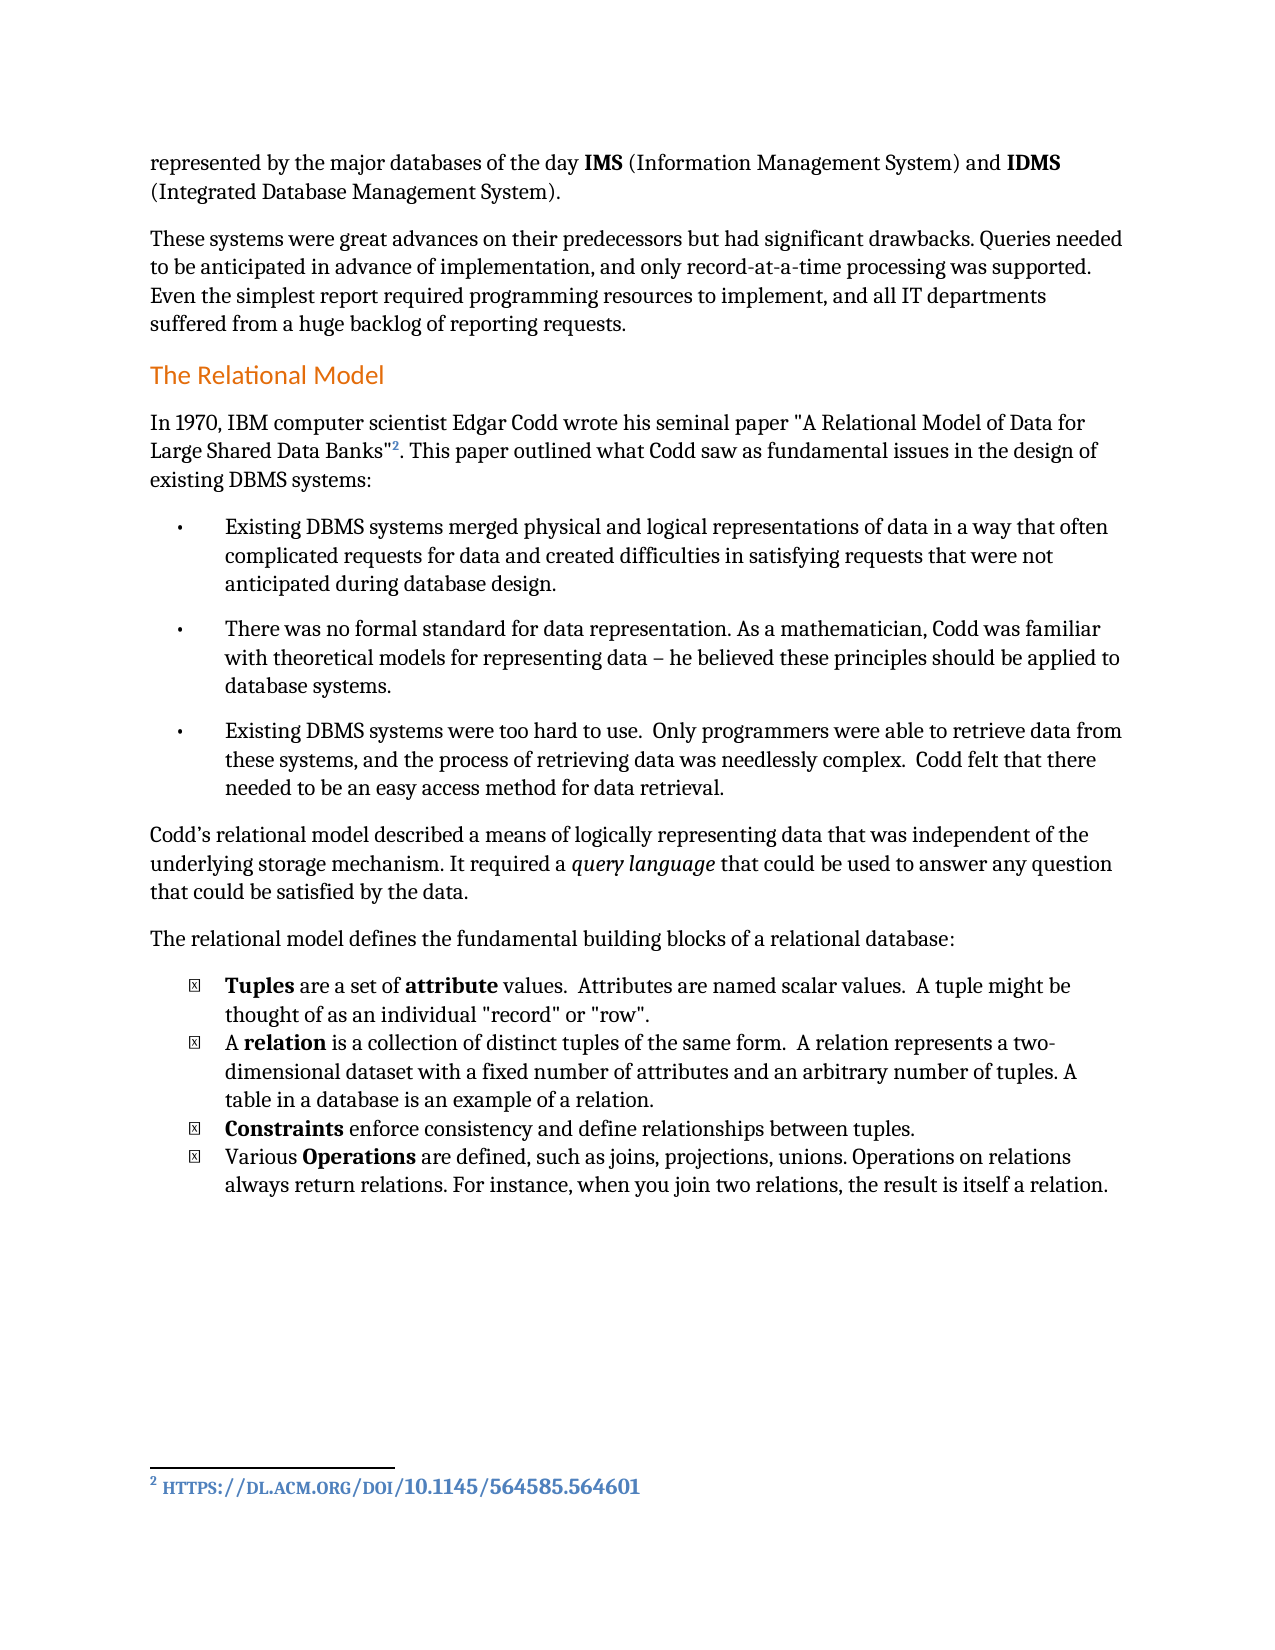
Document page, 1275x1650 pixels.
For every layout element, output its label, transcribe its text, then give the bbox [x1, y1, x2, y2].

text These systems were great advances on their predecessors but had significant drawbacks. Queries needed to be anticipated in advance of implementation, and only record-at-a-time processing was supported. Even the simplest report required programming resources to implement, and all IT departments suffered from a huge backlog of reporting requests. [150, 226, 1125, 337]
text Codd’s relational model described a means of logically representing data that was independent of the underlying storage mechanism. It required a query language that could be used to answer any question that could be satisfied by the data. [150, 822, 1125, 905]
text The relational model defines the fundamental building blocks of a relational database: [150, 926, 1125, 952]
list There was no formal standard for data representation. As a mathematician, Codd was familiar with theoretical models for representing data – he believed these principles should be applied to database systems. [175, 616, 1125, 699]
list Existing DBMS systems merged physical and logical representations of data in a way that often complicated requests for data and created difficulties in satisfying requests that were not anticipated during database design. [175, 514, 1125, 597]
subtitle The Relational Model [150, 358, 1125, 391]
text In 1970, IBM computer scientist Edgar Codd wrote his seminal paper "A Relational Model of Data for Large Shared Data Banks". This paper outlined what Codd saw as fundamental issues in the design of existing DBMS systems: [150, 410, 1125, 493]
list Tuples are a set of attribute values. Attributes are named scalar values. A tuple might be thought of as an individual "record" or "row". [187, 973, 1125, 1028]
list Existing DBMS systems were too hard to use. Only programmers were able to retrieve data from these systems, and the process of retrieving data was needlessly complex. Codd felt that there needed to be an easy access method for data retrieval. [175, 718, 1125, 801]
list Various Operations are defined, such as joins, projections, unions. Operations on relations always return relations. For instance, when you join two relations, the result is itself a relation. [187, 1144, 1125, 1199]
list Constraints enforce consistency and define relationships between tuples. [187, 1115, 1125, 1142]
list A relation is a collection of distinct tuples of the same form. A relation represents a two-dimensional dataset with a fixed number of attributes and an arbitrary number of tuples. A table in a database is an example of a relation. [187, 1030, 1125, 1113]
